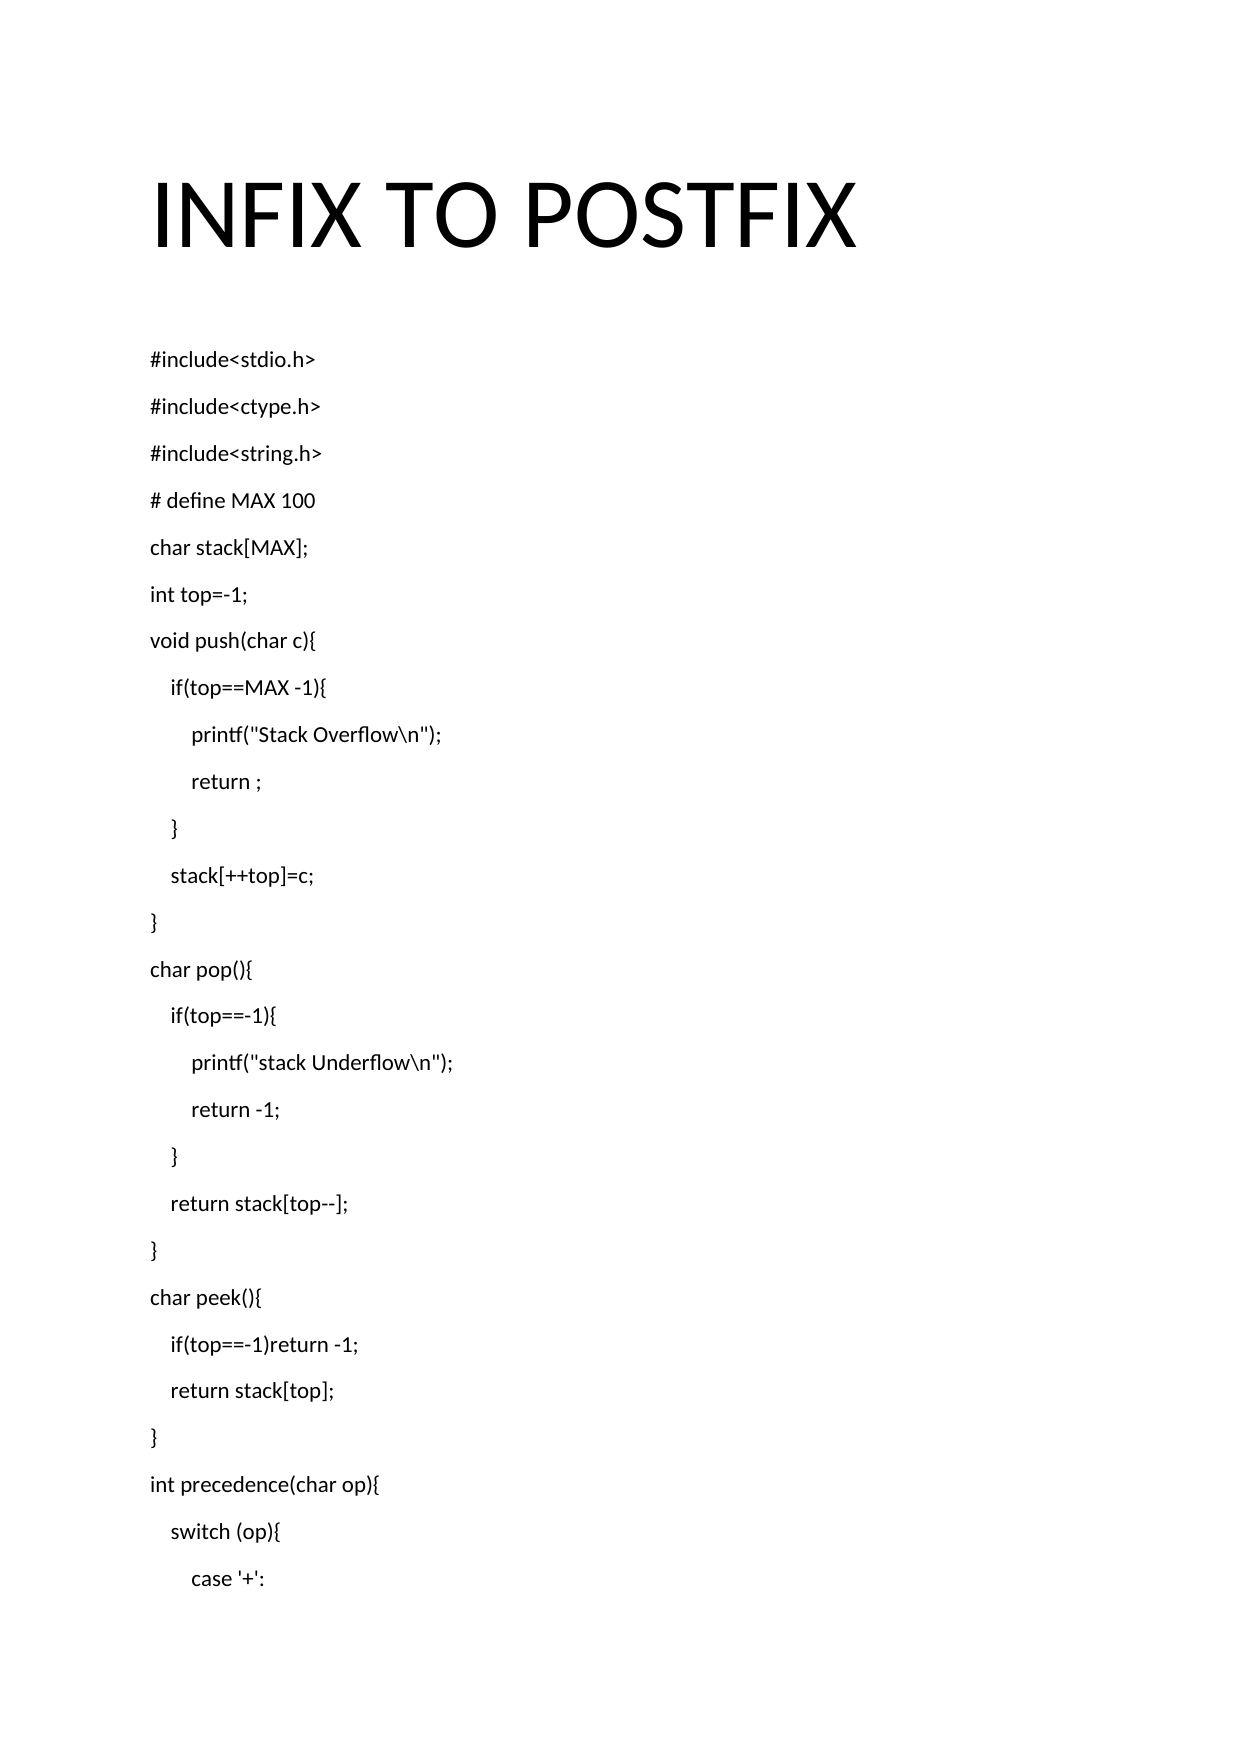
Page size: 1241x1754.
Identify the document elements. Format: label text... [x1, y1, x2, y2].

text printf("stack Underflow\n"); [150, 1048, 1090, 1076]
text if(top==-1){ [150, 1002, 1090, 1029]
text int top=-1; [150, 580, 1090, 608]
text INFIX TO POSTFIX [150, 150, 1090, 272]
text return -1; [150, 1095, 1090, 1123]
text if(top==MAX -1){ [150, 673, 1090, 701]
text if(top==-1)return -1; [150, 1330, 1090, 1358]
text return stack[top--]; [150, 1189, 1090, 1217]
text char stack[MAX]; [150, 533, 1090, 561]
text #include<string.h> [150, 439, 1090, 467]
text #include<ctype.h> [150, 392, 1090, 420]
text } [150, 1236, 1090, 1264]
text } [150, 814, 1090, 842]
text return ; [150, 767, 1090, 795]
text } [150, 1423, 1090, 1451]
text } [150, 908, 1090, 936]
text return stack[top]; [150, 1377, 1090, 1404]
text stack[++top]=c; [150, 861, 1090, 889]
text printf("Stack Overflow\n"); [150, 720, 1090, 748]
text void push(char c){ [150, 627, 1090, 654]
text switch (op){ [150, 1517, 1090, 1545]
text char peek(){ [150, 1283, 1090, 1311]
text #include<stdio.h> [150, 345, 1090, 373]
text int precedence(char op){ [150, 1470, 1090, 1498]
text } [150, 1142, 1090, 1170]
text # define MAX 100 [150, 486, 1090, 514]
text char pop(){ [150, 955, 1090, 983]
text case '+': [150, 1564, 1090, 1592]
